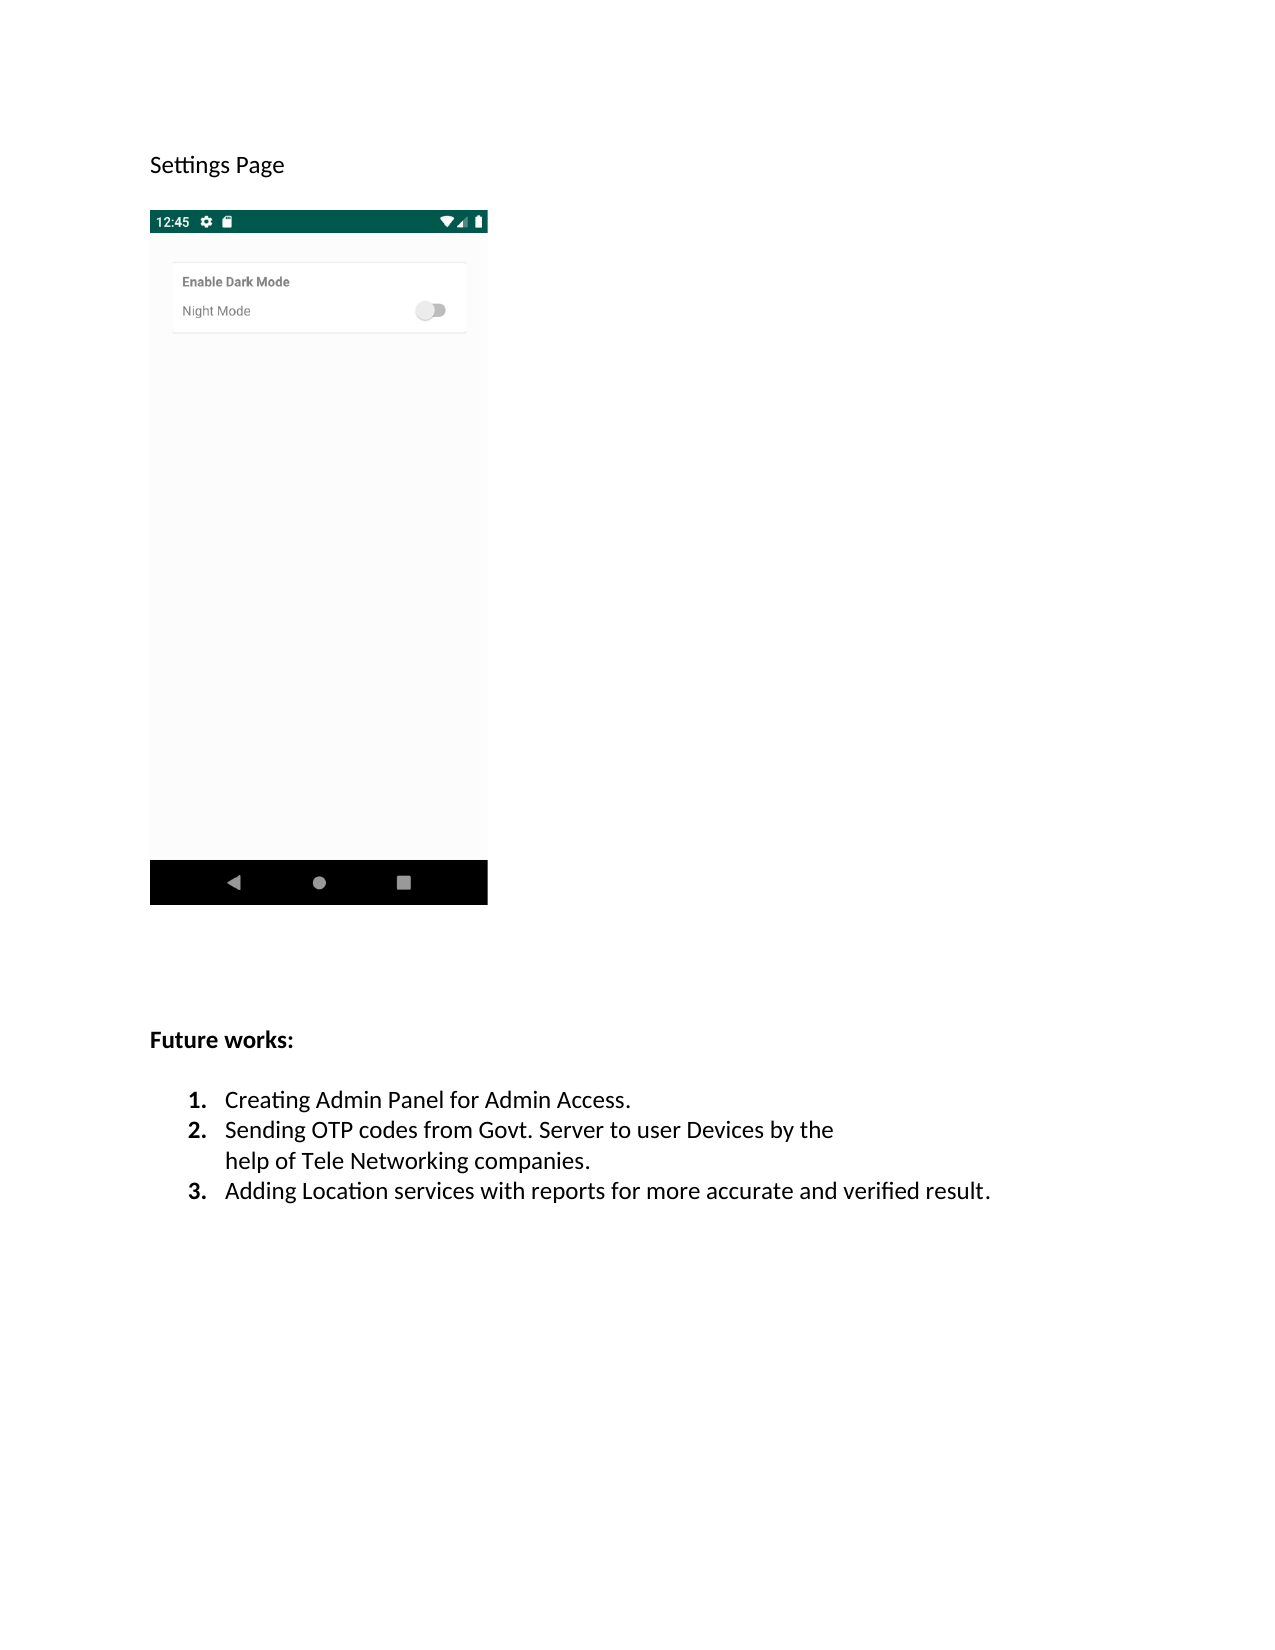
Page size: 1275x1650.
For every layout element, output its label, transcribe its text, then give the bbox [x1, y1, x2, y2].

text Future works: [150, 1024, 1125, 1055]
text Settings Page [150, 150, 1125, 180]
picture [150, 210, 488, 905]
list Creating Admin Panel for Admin Access. [188, 1084, 1125, 1114]
list Sending OTP codes from Govt. Server to user Devices by the help of Tele Networking companies. [188, 1114, 1125, 1175]
list Adding Location services with reports for more accurate and verified result. [188, 1175, 1125, 1206]
